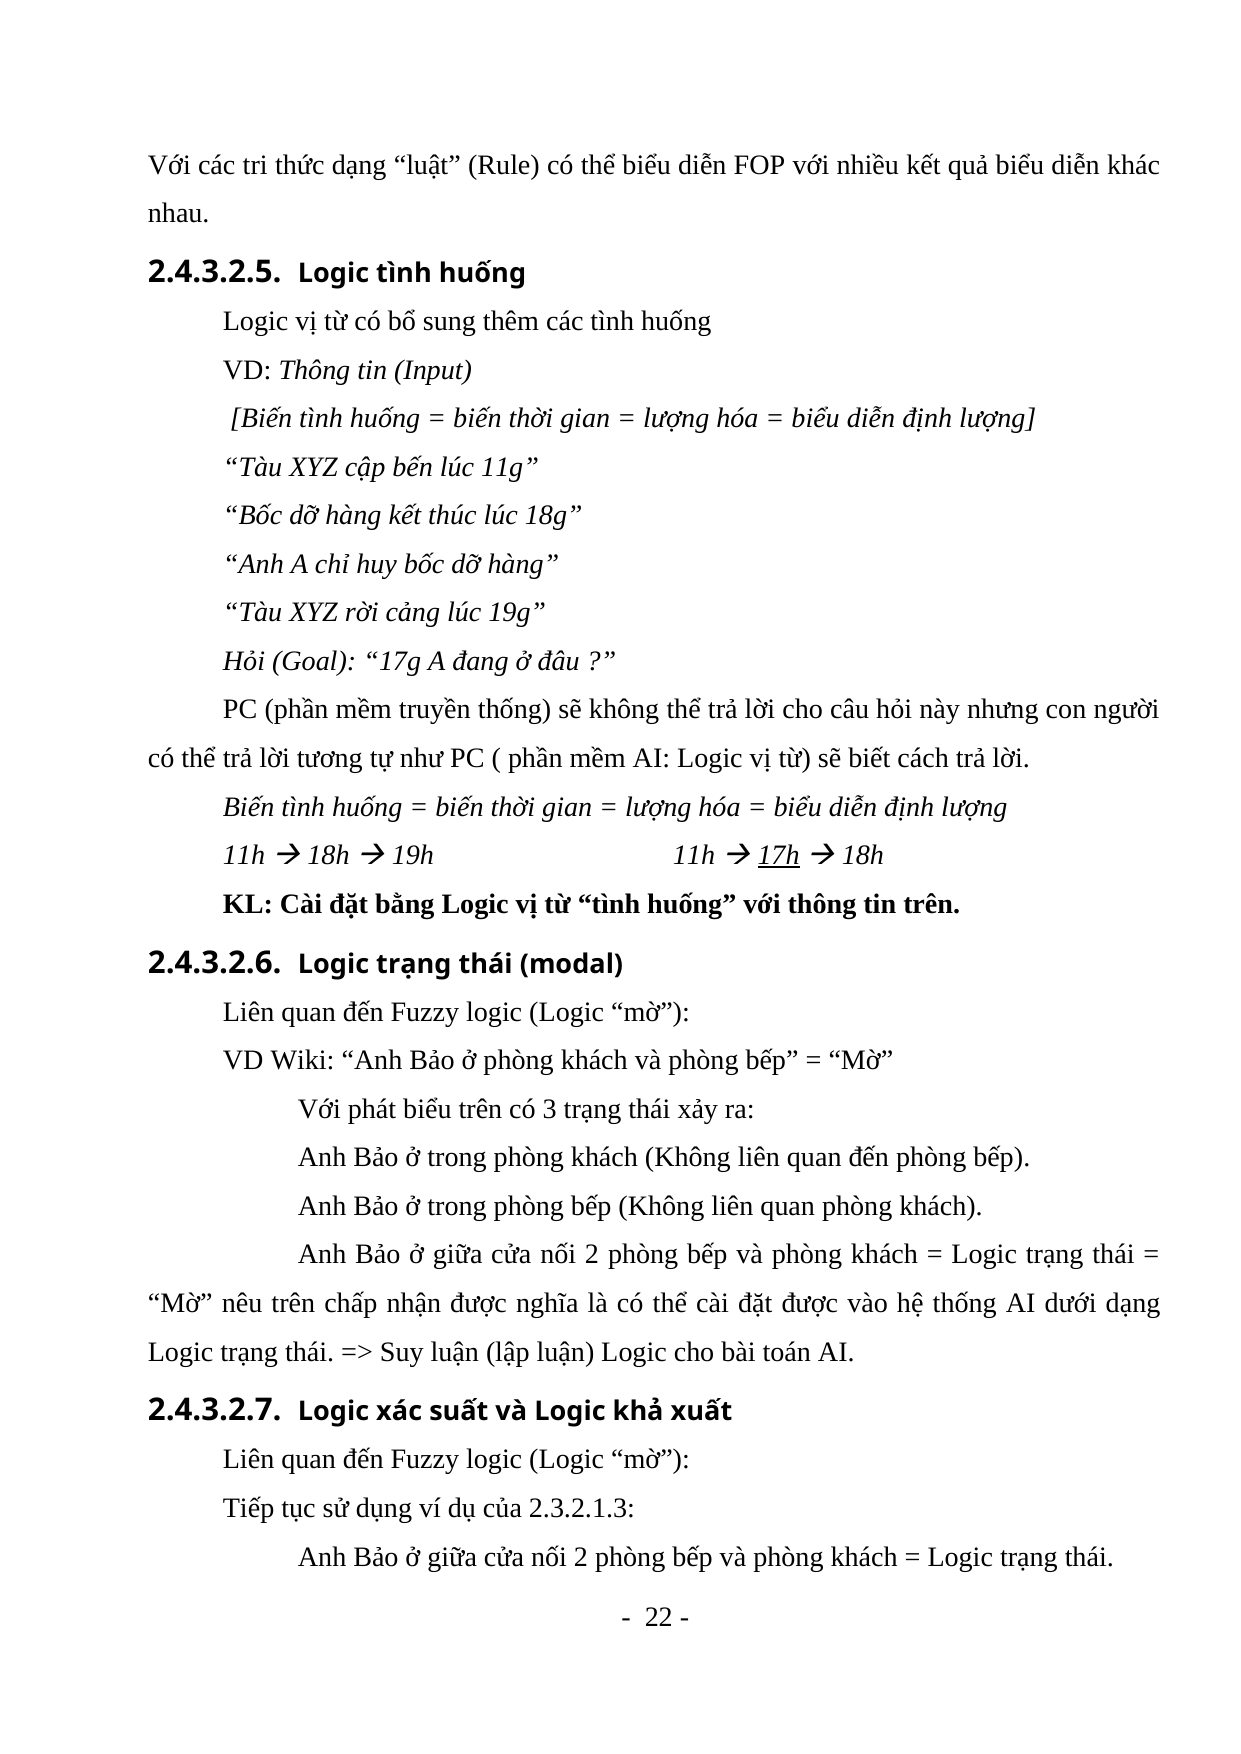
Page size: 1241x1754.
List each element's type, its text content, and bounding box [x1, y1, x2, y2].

text “Anh A chỉ huy bốc dỡ hàng” [148, 547, 1162, 579]
text 11h 18h 19h 11h 17h 18h [148, 838, 1162, 871]
text Anh Bảo ở trong phòng bếp (Không liên quan phòng khách). [148, 1189, 1162, 1221]
text Anh Bảo ở giữa cửa nối 2 phòng bếp và phòng khách = Logic trạng thái = “Mờ” nêu trên chấp nhận được nghĩa là có thể cài đặt được vào hệ thống AI dưới dạng Logic trạng thái. => Suy luận (lập luận) Logic cho bài toán AI. [148, 1237, 1162, 1367]
subtitle Logic tình huống [148, 249, 1162, 292]
text Với phát biểu trên có 3 trạng thái xảy ra: [223, 1092, 1162, 1124]
text “Bốc dỡ hàng kết thúc lúc 18g” [148, 498, 1162, 531]
text Tiếp tục sử dụng ví dụ của 2.3.2.1.3: [148, 1491, 1162, 1523]
text PC (phần mềm truyền thống) sẽ không thể trả lời cho câu hỏi này nhưng con người có thể trả lời tương tự như PC ( phần mềm AI: Logic vị từ) sẽ biết cách trả lời. [148, 692, 1162, 773]
text Biến tình huống = biến thời gian = lượng hóa = biểu diễn định lượng [148, 789, 1162, 822]
text Logic vị từ có bổ sung thêm các tình huống [148, 304, 1162, 337]
text Anh Bảo ở giữa cửa nối 2 phòng bếp và phòng khách = Logic trạng thái. [148, 1539, 1162, 1572]
text Anh Bảo ở trong phòng khách (Không liên quan đến phòng bếp). [148, 1140, 1162, 1173]
text VD Wiki: “Anh Bảo ở phòng khách và phòng bếp” = “Mờ” [148, 1043, 1162, 1076]
subtitle Logic xác suất và Logic khả xuất [148, 1387, 1162, 1430]
text Hỏi (Goal): “17g A đang ở đâu ?” [148, 644, 1162, 676]
text “Tàu XYZ rời cảng lúc 19g” [148, 595, 1162, 628]
text KL: Cài đặt bằng Logic vị từ “tình huống” với thông tin trên. [148, 887, 1162, 919]
text Với các tri thức dạng “luật” (Rule) có thể biểu diễn FOP với nhiều kết quả biểu diễn khác nhau. [148, 148, 1162, 229]
text Liên quan đến Fuzzy logic (Logic “mờ”): [223, 1442, 1162, 1475]
subtitle Logic trạng thái (modal) [148, 939, 1162, 982]
text Liên quan đến Fuzzy logic (Logic “mờ”): [148, 995, 1162, 1027]
text VD: Thông tin (Input) [148, 353, 1162, 385]
text [Biến tình huống = biến thời gian = lượng hóa = biểu diễn định lượng] [148, 401, 1162, 434]
text “Tàu XYZ cập bến lúc 11g” [148, 450, 1162, 482]
